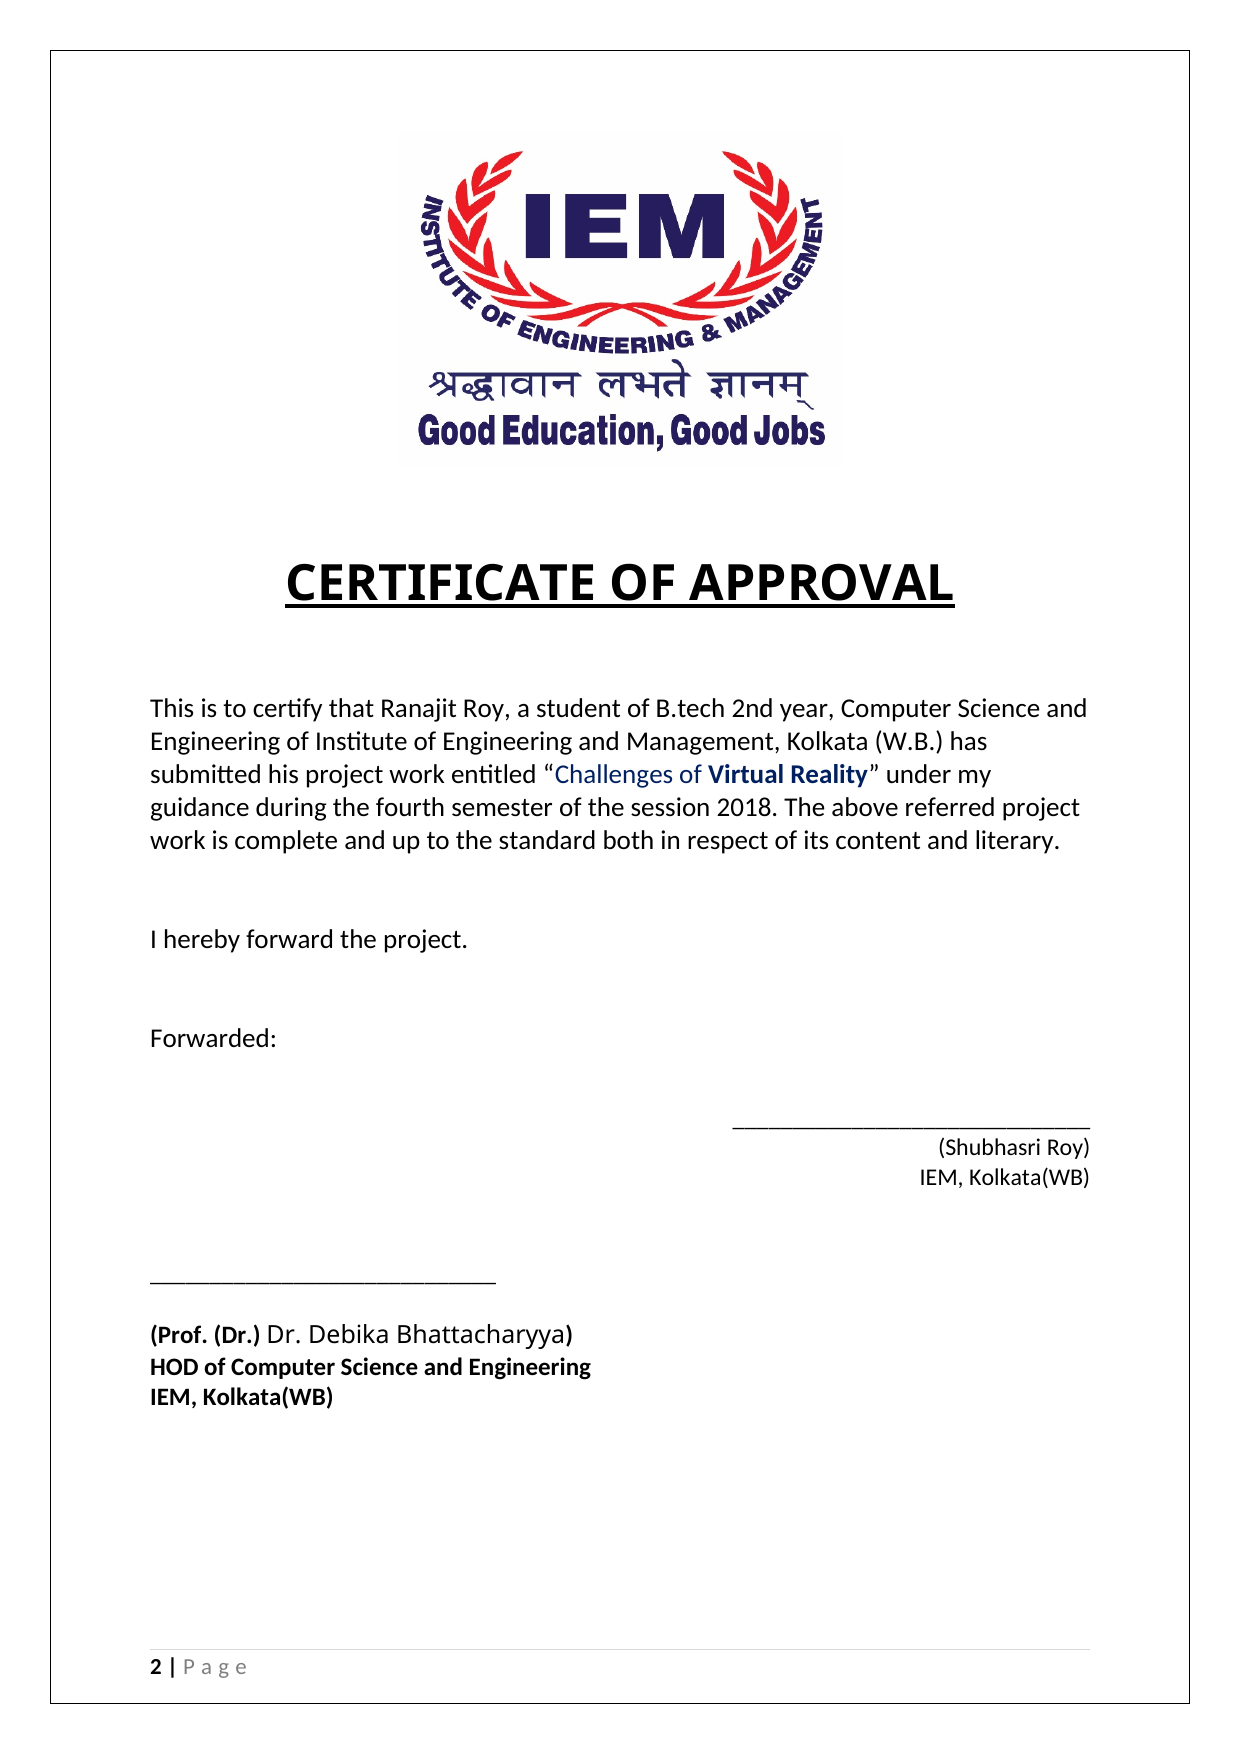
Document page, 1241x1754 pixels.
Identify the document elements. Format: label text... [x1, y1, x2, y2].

text (Prof. (Dr.) Dr. Debika Bhattacharyya) [150, 1317, 1090, 1351]
text CERTIFICATE OF APPROVAL [150, 547, 1090, 615]
text IEM, Kolkata(WB) [150, 1162, 1090, 1191]
text ______________________________ [150, 1103, 1090, 1132]
picture [397, 132, 843, 466]
text This is to certify that Ranajit Roy, a student of B.tech 2nd year, Computer Science and Engineering of Institute of Engineering and Management, Kolkata (W.B.) has submitted his project work entitled “Challenges of Virtual Reality” under my guidance during the fourth semester of the session 2018. The above referred project work is complete and up to the standard both in respect of its content and literary. [150, 691, 1090, 857]
text I hereby forward the project. [150, 923, 1090, 956]
text HOD of Computer Science and Engineering [150, 1351, 1090, 1381]
text _____________________________ [150, 1258, 1090, 1287]
text (Shubhasri Roy) [150, 1132, 1090, 1162]
text IEM, Kolkata(WB) [150, 1381, 1090, 1412]
text Forwarded: [150, 1022, 1090, 1055]
